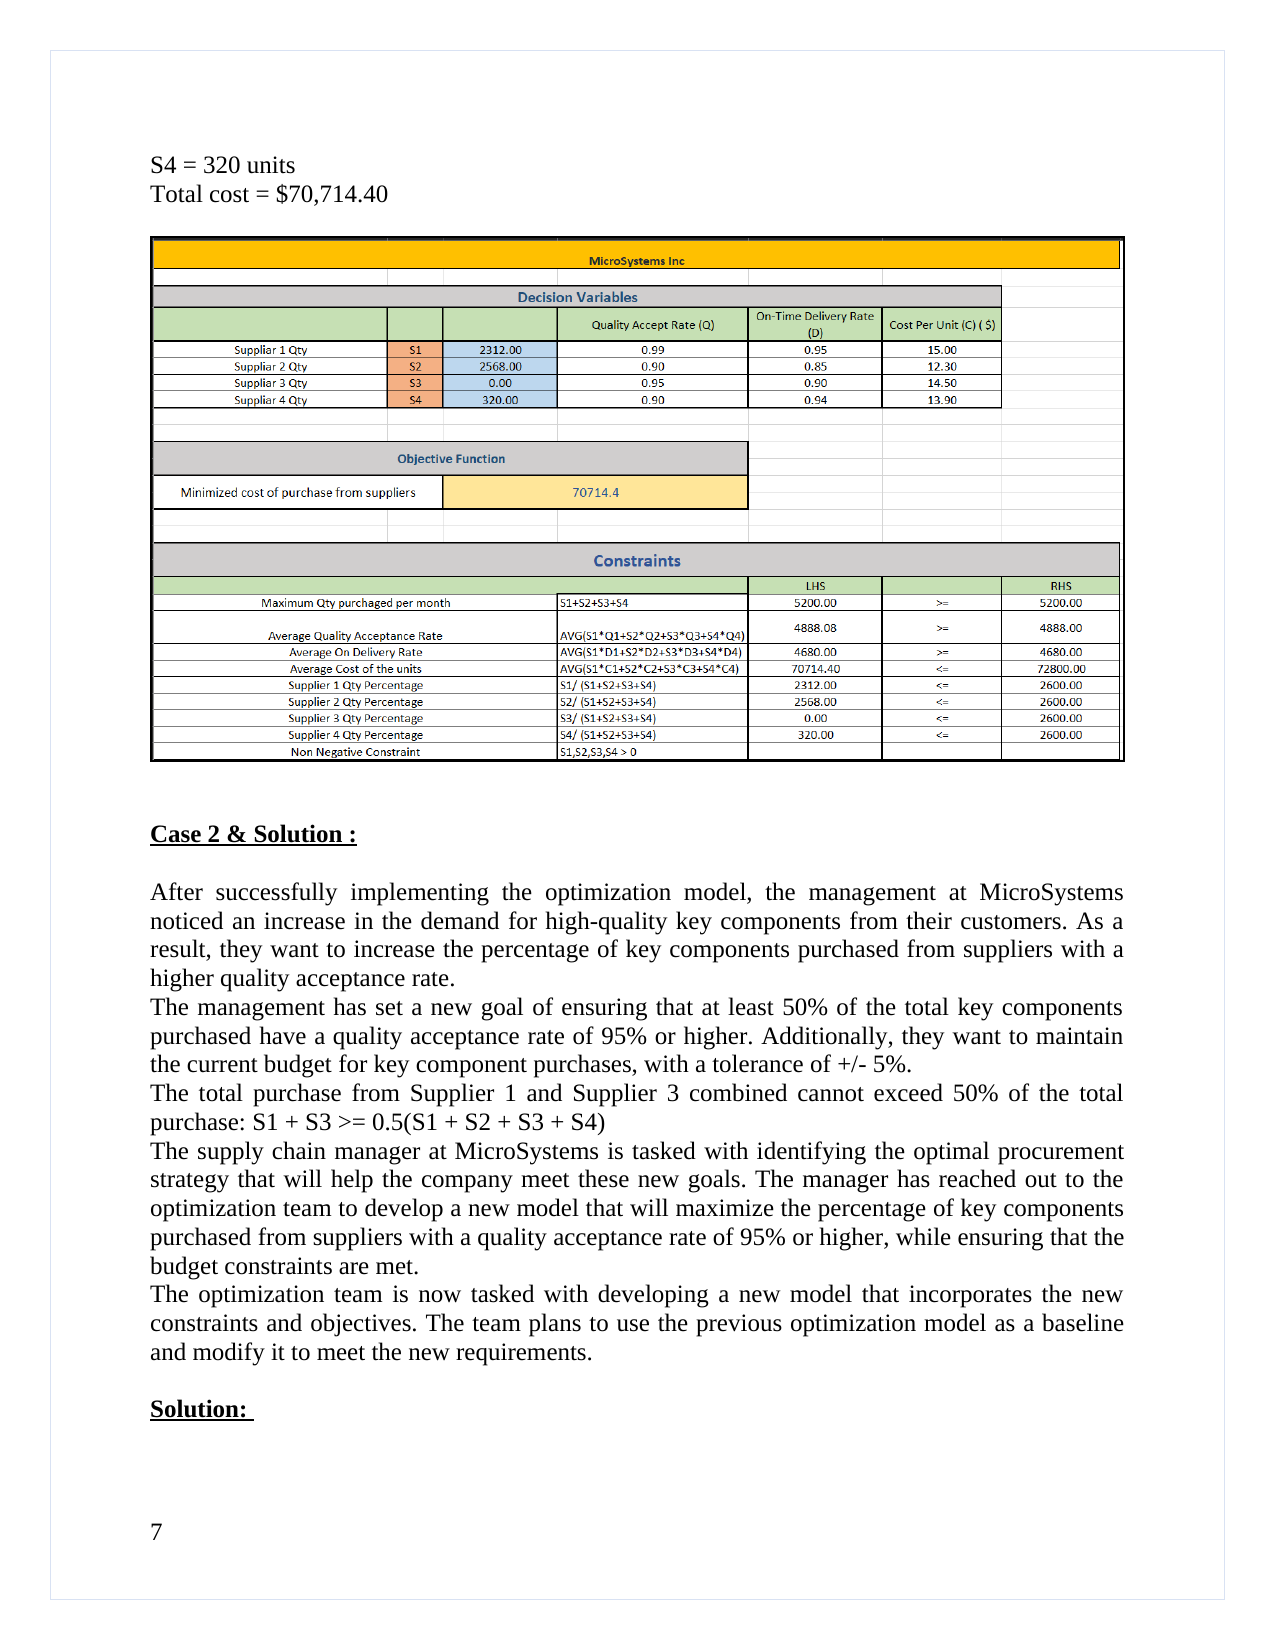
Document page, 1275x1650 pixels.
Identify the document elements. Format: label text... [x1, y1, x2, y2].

text Case 2 & Solution : [150, 819, 1125, 848]
text The management has set a new goal of ensuring that at least 50% of the total key components purchased have a quality acceptance rate of 95% or higher. Additionally, they want to maintain the current budget for key component purchases, with a tolerance of +/- 5%. [150, 992, 1125, 1078]
text The total purchase from Supplier 1 and Supplier 3 combined cannot exceed 50% of the total purchase: S1 + S3 >= 0.5(S1 + S2 + S3 + S4) [150, 1078, 1125, 1136]
text After successfully implementing the optimization model, the management at MicroSystems noticed an increase in the demand for high-quality key components from their customers. As a result, they want to increase the percentage of key components purchased from suppliers with a higher quality acceptance rate. [150, 877, 1125, 992]
picture [152, 238, 1123, 760]
text Solution: [150, 1394, 1125, 1423]
text Total cost = $70,714.40 [150, 179, 1125, 207]
text S4 = 320 units [150, 150, 1125, 179]
text The supply chain manager at MicroSystems is tasked with identifying the optimal procurement strategy that will help the company meet these new goals. The manager has reached out to the optimization team to develop a new model that will maximize the percentage of key components purchased from suppliers with a quality acceptance rate of 95% or higher, while ensuring that the budget constraints are met. [150, 1136, 1125, 1279]
text The optimization team is now tasked with developing a new model that incorporates the new constraints and objectives. The team plans to use the previous optimization model as a baseline and modify it to meet the new requirements. [150, 1279, 1125, 1366]
